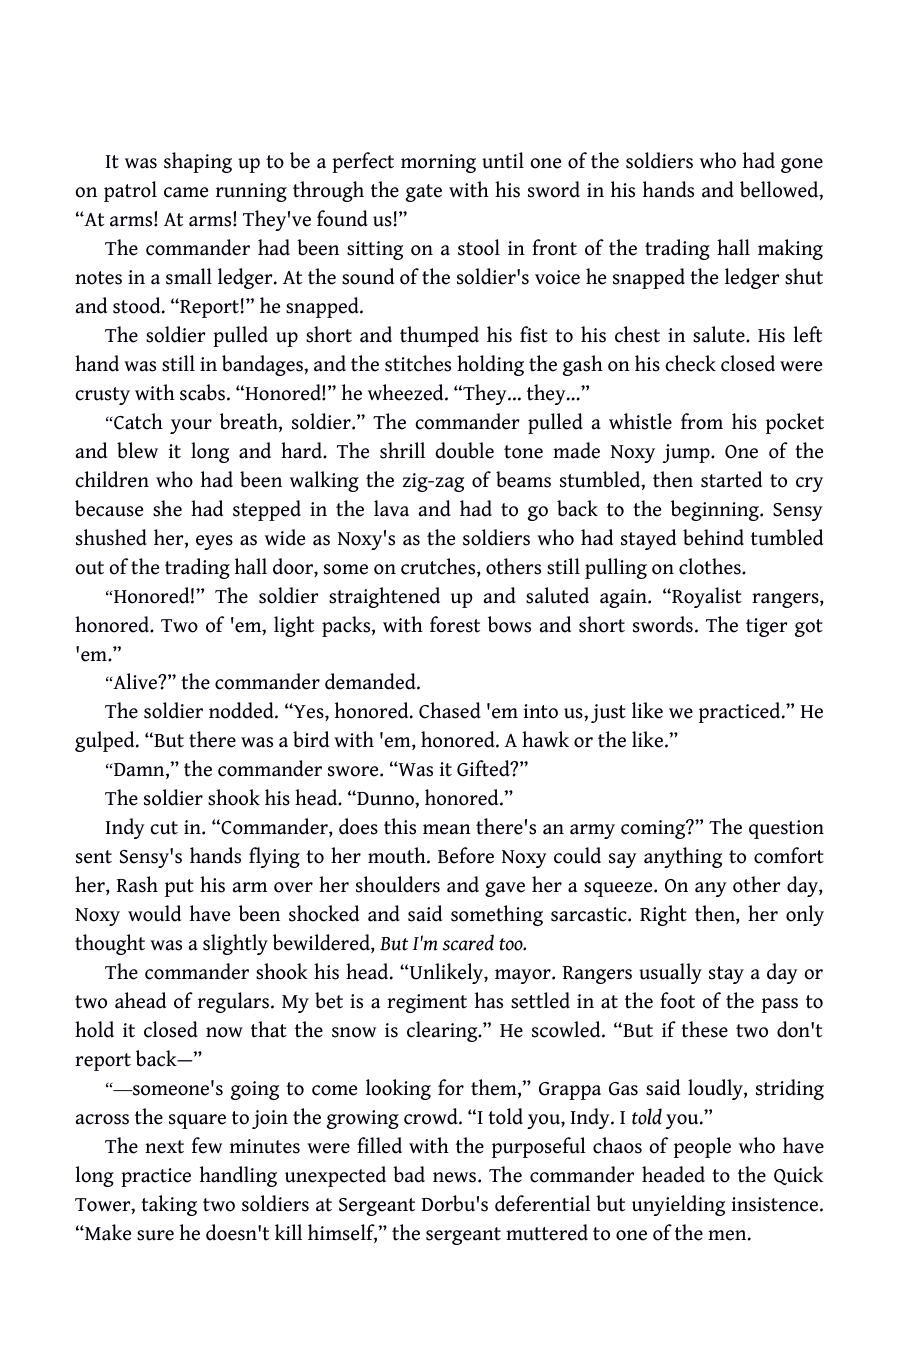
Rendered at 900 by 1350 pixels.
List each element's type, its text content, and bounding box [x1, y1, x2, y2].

text The soldier nodded. “Yes, honored. Chased 'em into us, just like we practiced.” He gulped. “But there was a bird with 'em, honored. A hawk or the like.” [75, 701, 825, 754]
text The next few minutes were filled with the purposeful chaos of people who have long practice handling unexpected bad news. The commander headed to the Quick Tower, taking two soldiers at Sergeant Dorbu's deferential but unyielding insistence. “Make sure he doesn't kill himself,” the sergeant muttered to one of the men. [75, 1135, 825, 1246]
text Indy cut in. “Commander, does this mean there's an army coming?” The question sent Sensy's hands flying to her mouth. Before Noxy could say anything to comfort her, Rash put his arm over her shoulders and gave her a squeeze. On any other day, Noxy would have been shocked and said something sarcastic. Right then, her only thought was a slightly bewildered, But I'm scared too. [75, 817, 825, 957]
text “Alive?” the commander demanded. [75, 672, 825, 696]
text It was shaping up to be a perfect morning until one of the soldiers who had gone on patrol came running through the gate with his sword in his hands and bellowed, “At arms! At arms! They've found us!” [75, 151, 825, 233]
text The commander shook his head. “Unlikely, mayor. Rangers usually stay a day or two ahead of regulars. My bet is a regiment has settled in at the foot of the pass to hold it closed now that the snow is clearing.” He scowled. “But if these two don't report back—” [75, 961, 825, 1072]
text “Damn,” the commander swore. “Was it Gifted?” [75, 759, 825, 783]
text “Honored!” The soldier straightened up and saluted again. “Royalist rangers, honored. Two of 'em, light packs, with forest bows and short swords. The tiger got 'em.” [75, 585, 825, 667]
text The commander had been sitting on a stool in front of the trading hall making notes in a small ledger. At the sound of the soldier's voice he snapped the ledger shut and stood. “Report!” he snapped. [75, 237, 825, 319]
text “—someone's going to come looking for them,” Grappa Gas said loudly, striding across the square to join the growing crowd. “I told you, Indy. I told you.” [75, 1077, 825, 1130]
text “Catch your breath, soldier.” The commander pulled a whistle from his pocket and blew it long and hard. The shrill double tone made Noxy jump. One of the children who had been walking the zig-zag of beams stumbled, then started to cry because she had stepped in the lava and had to go back to the beginning. Sensy shushed her, eyes as wide as Noxy's as the soldiers who had stayed behind tumbled out of the trading hall door, some on crutches, others still pulling on clothes. [75, 411, 825, 580]
text The soldier shook his head. “Dunno, honored.” [75, 788, 825, 812]
text The soldier pulled up short and thumped his fist to his chest in salute. His left hand was still in bandages, and the stitches holding the gash on his check closed were crusty with scabs. “Honored!” he wheezed. “They… they…” [75, 324, 825, 406]
